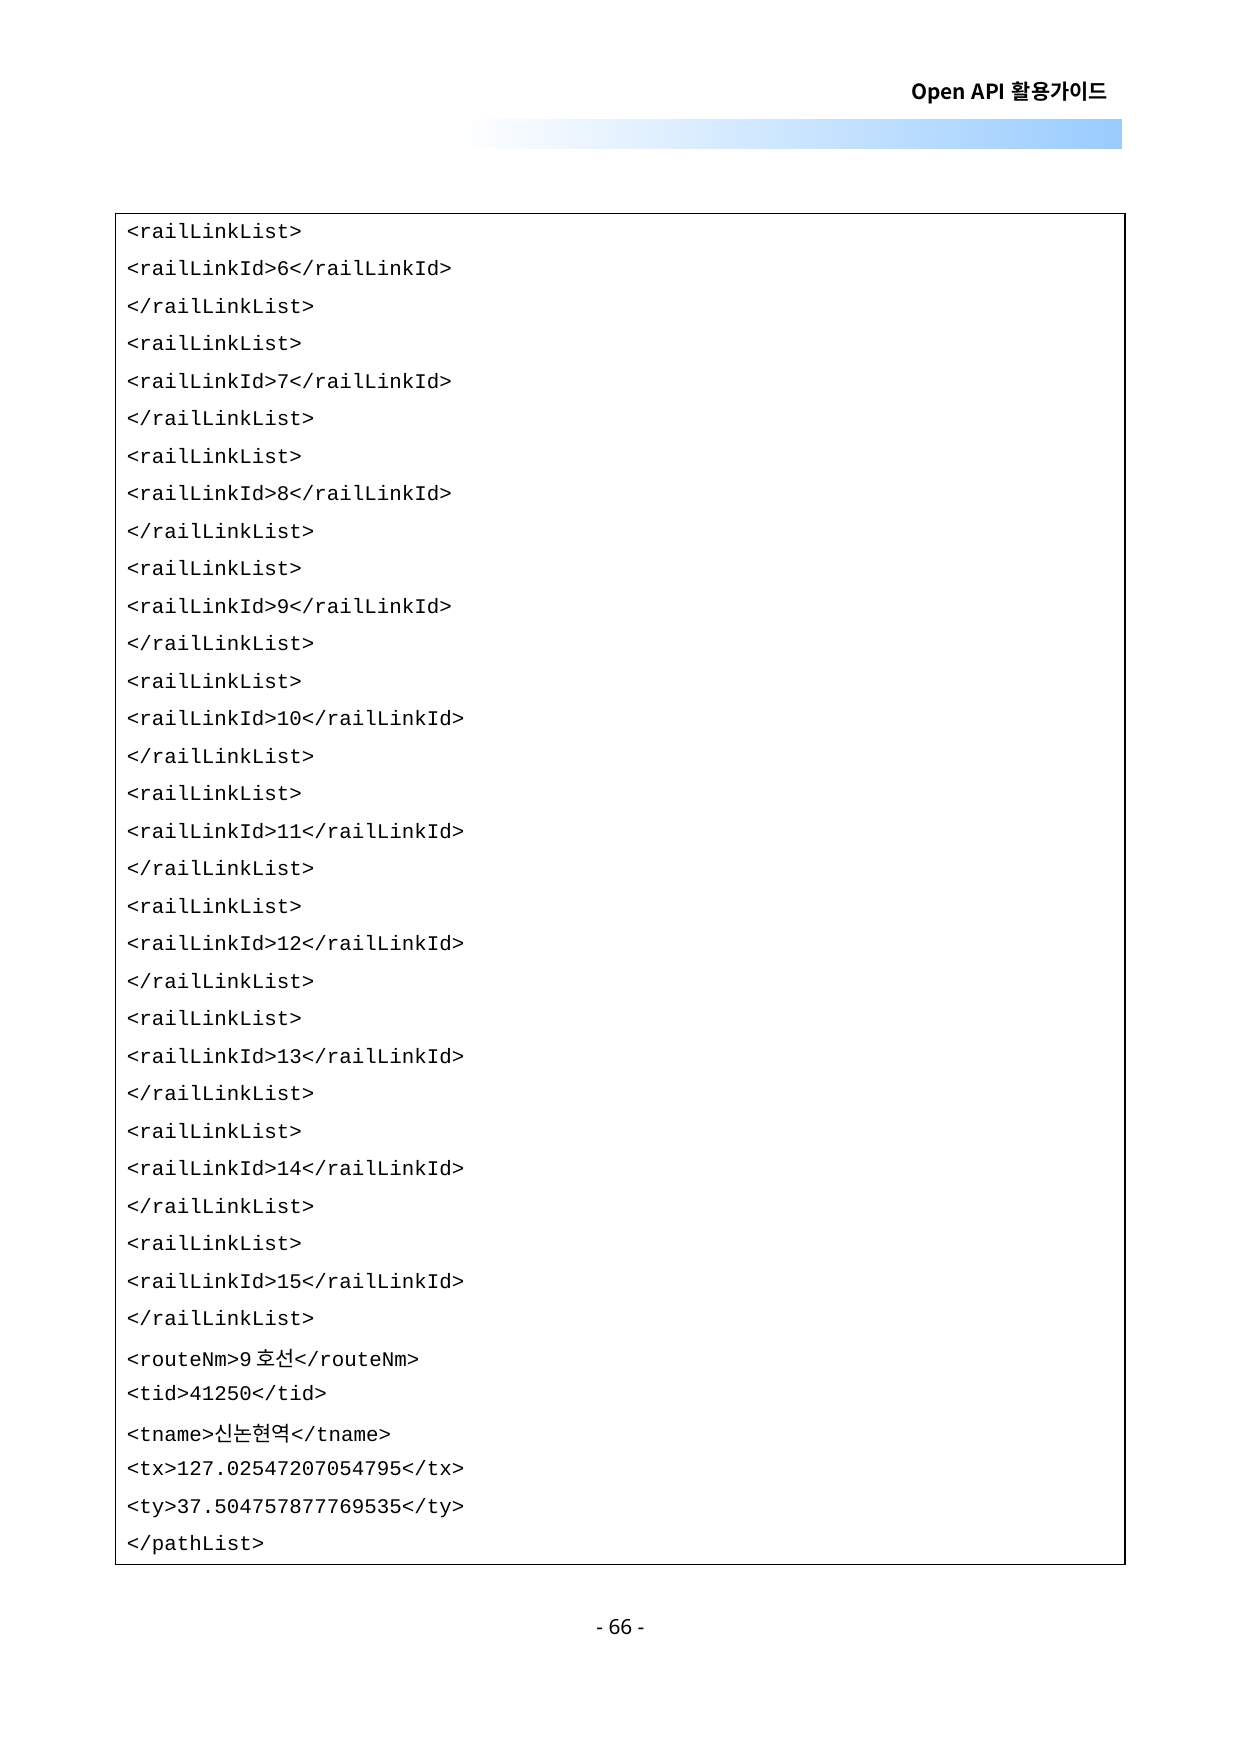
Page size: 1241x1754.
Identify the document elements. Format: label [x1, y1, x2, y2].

table_cell [116, 214, 1124, 1564]
